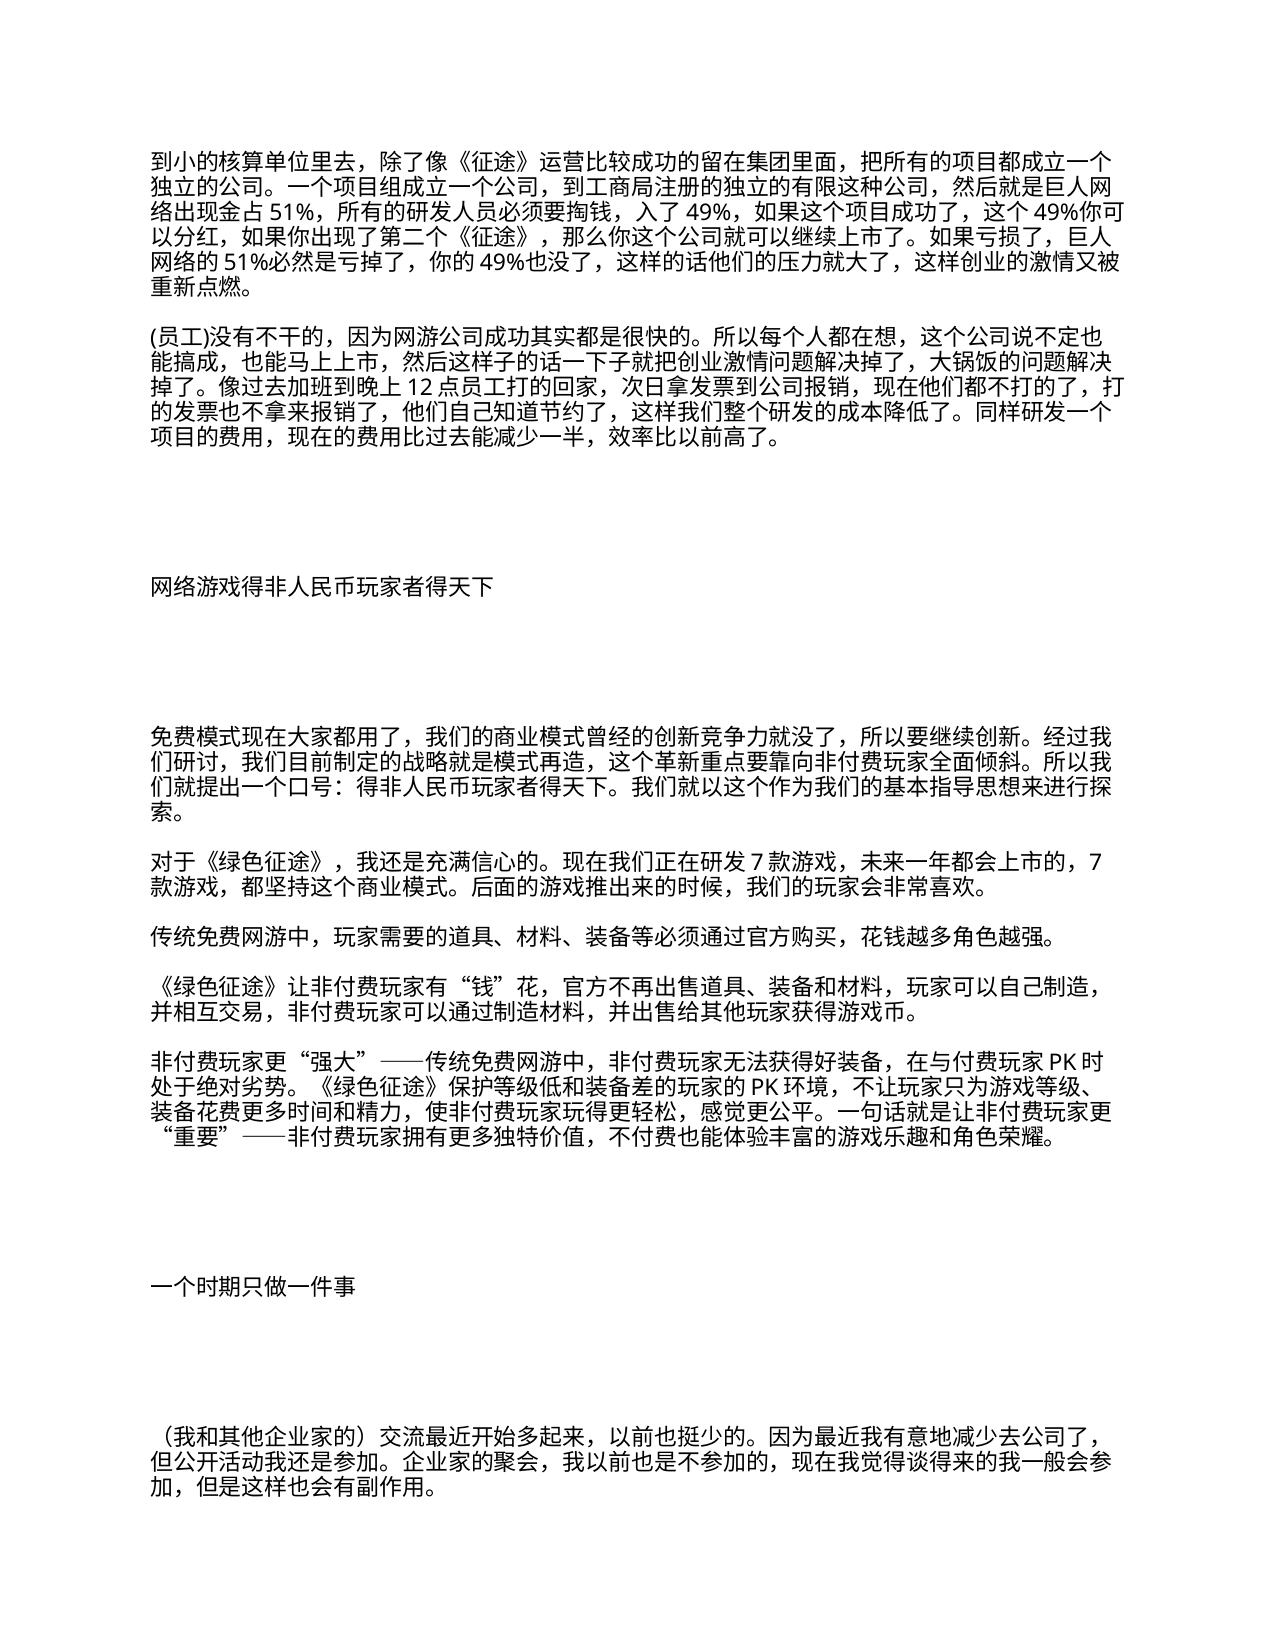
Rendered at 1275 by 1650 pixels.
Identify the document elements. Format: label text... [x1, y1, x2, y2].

text (员工)没有不干的，因为网游公司成功其实都是很快的。所以每个人都在想，这个公司说不定也能搞成，也能马上上市，然后这样子的话一下子就把创业激情问题解决掉了，大锅饭的问题解决掉了。像过去加班到晚上12点员工打的回家，次日拿发票到公司报销，现在他们都不打的了，打的发票也不拿来报销了，他们自己知道节约了，这样我们整个研发的成本降低了。同样研发一个项目的费用，现在的费用比过去能减少一半，效率比以前高了。 [150, 325, 1125, 450]
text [150, 150, 1125, 300]
text 传统免费网游中，玩家需要的道具、材料、装备等必须通过官方购买，花钱越多角色越强。 [150, 925, 1125, 950]
text 免费模式现在大家都用了，我们的商业模式曾经的创新竞争力就没了，所以要继续创新。经过我们研讨，我们目前制定的战略就是模式再造，这个革新重点要靠向非付费玩家全面倾斜。所以我们就提出一个口号：得非人民币玩家者得天下。我们就以这个作为我们的基本指导思想来进行探索。 [150, 725, 1125, 825]
text 一个时期只做一件事 [150, 1275, 1125, 1300]
text 《绿色征途》让非付费玩家有“钱”花，官方不再出售道具、装备和材料，玩家可以自己制造，并相互交易，非付费玩家可以通过制造材料，并出售给其他玩家获得游戏币。 [150, 975, 1125, 1025]
text 网络游戏得非人民币玩家者得天下 [150, 575, 1125, 600]
text 非付费玩家更“强大”——传统免费网游中，非付费玩家无法获得好装备，在与付费玩家PK时处于绝对劣势。《绿色征途》保护等级低和装备差的玩家的PK环境，不让玩家只为游戏等级、装备花费更多时间和精力，使非付费玩家玩得更轻松，感觉更公平。一句话就是让非付费玩家更“重要”——非付费玩家拥有更多独特价值，不付费也能体验丰富的游戏乐趣和角色荣耀。 [150, 1050, 1125, 1150]
text 对于《绿色征途》，我还是充满信心的。现在我们正在研发7款游戏，未来一年都会上市的，7款游戏，都坚持这个商业模式。后面的游戏推出来的时候，我们的玩家会非常喜欢。 [150, 850, 1125, 900]
text （我和其他企业家的）交流最近开始多起来，以前也挺少的。因为最近我有意地减少去公司了，但公开活动我还是参加。企业家的聚会，我以前也是不参加的，现在我觉得谈得来的我一般会参加，但是这样也会有副作用。 [150, 1425, 1125, 1500]
